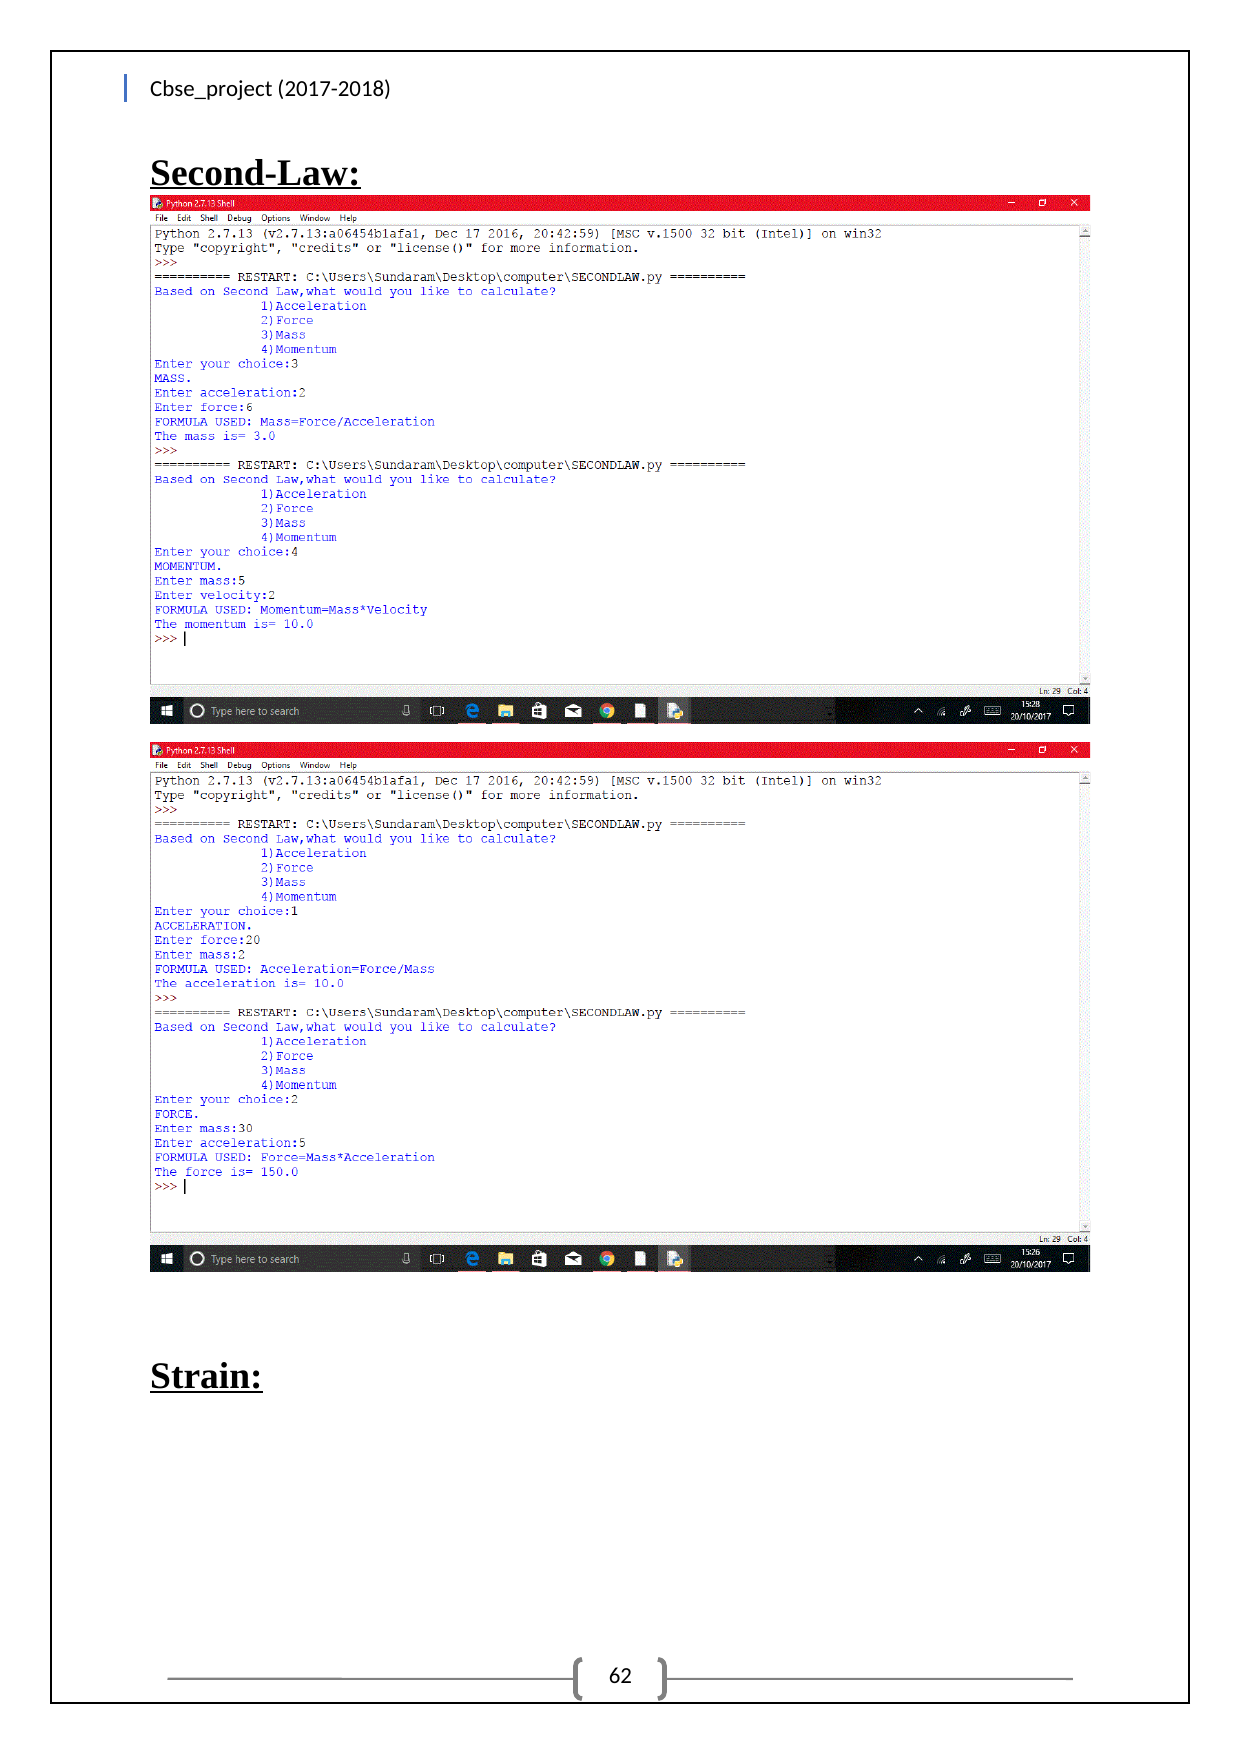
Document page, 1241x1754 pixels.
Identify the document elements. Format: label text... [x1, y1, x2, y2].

text Strain: [150, 1353, 1090, 1397]
picture [150, 742, 1091, 1272]
text Second-Law: [150, 150, 1090, 195]
picture [150, 195, 1091, 724]
